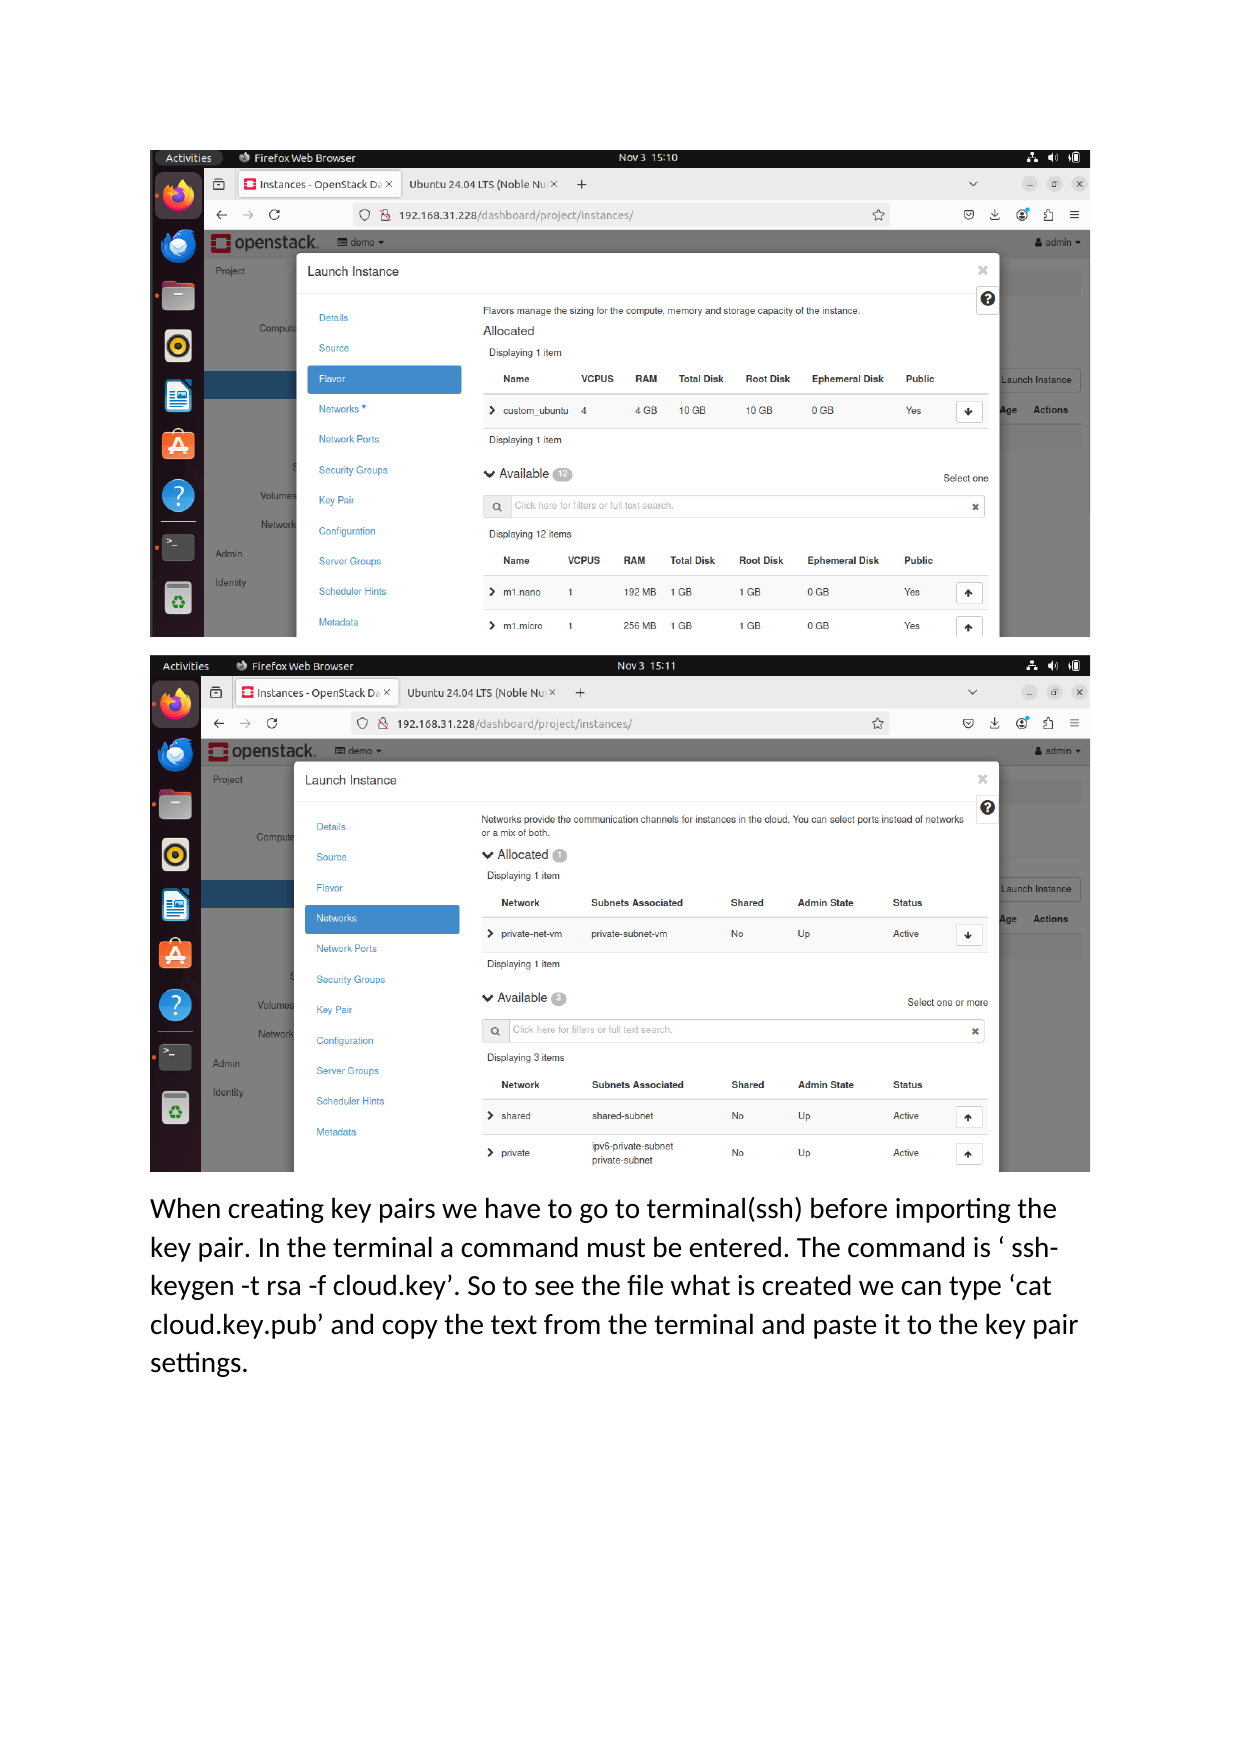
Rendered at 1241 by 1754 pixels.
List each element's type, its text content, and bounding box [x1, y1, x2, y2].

text When creating key pairs we have to go to terminal(ssh) before importing the key pair. In the terminal a command must be entered. The command is ‘ ssh-keygen -t rsa -f cloud.key’. So to see the file what is created we can type ‘cat cloud.key.pub’ and copy the text from the terminal and paste it to the key pair settings. [150, 1190, 1090, 1380]
picture [150, 655, 1091, 1172]
picture [150, 150, 1091, 637]
